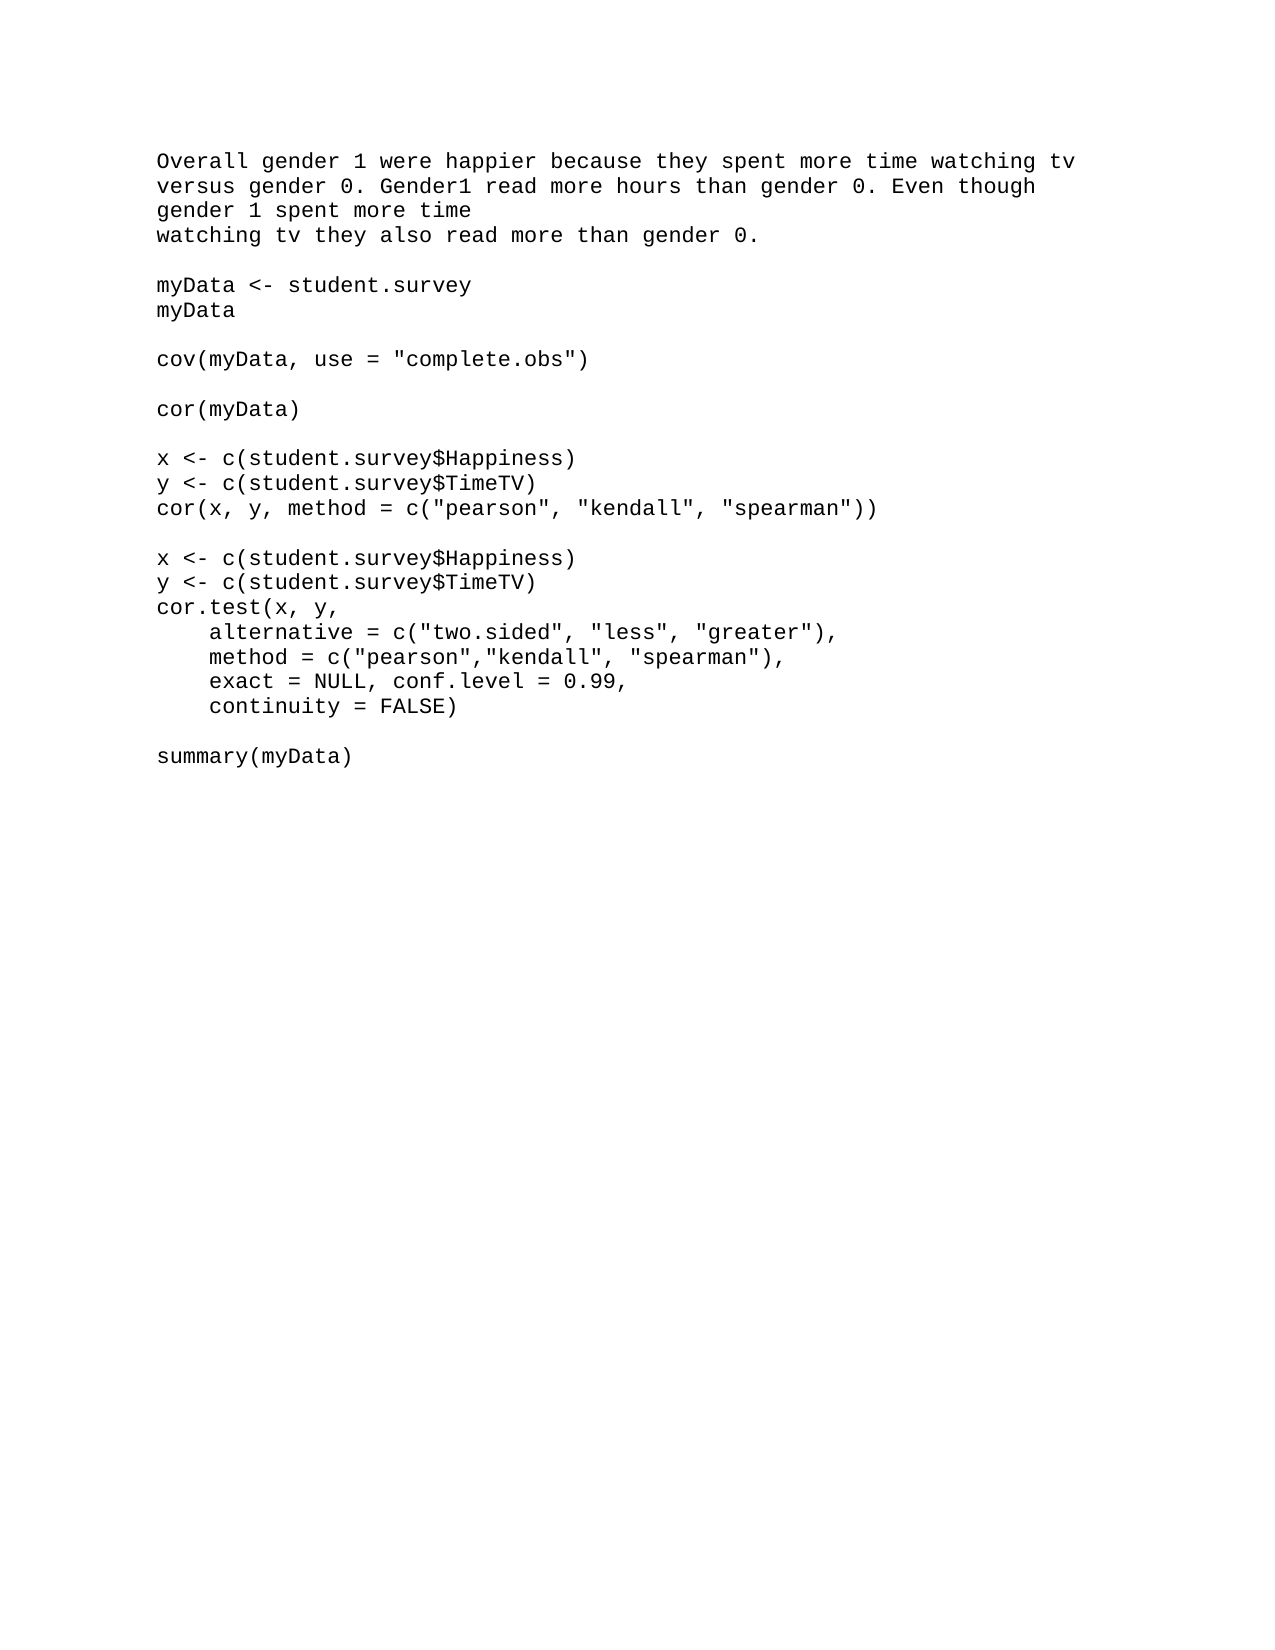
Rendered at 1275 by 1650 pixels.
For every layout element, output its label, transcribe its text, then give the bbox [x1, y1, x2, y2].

text myData <- student.survey [156, 274, 1118, 299]
text summary(myData) [156, 745, 1118, 770]
text myData [156, 299, 1118, 323]
text cor(myData) [156, 398, 1118, 423]
text versus gender 0. Gender1 read more hours than gender 0. Even though gender 1 spent more time [156, 175, 1118, 224]
text watching tv they also read more than gender 0. [156, 224, 1118, 249]
text method = c("pearson","kendall", "spearman"), [156, 646, 1118, 671]
text cov(myData, use = "complete.obs") [156, 348, 1118, 373]
text cor(x, y, method = c("pearson", "kendall", "spearman")) [156, 497, 1118, 522]
text x <- c(student.survey$Happiness) [156, 447, 1118, 472]
text x <- c(student.survey$Happiness) [156, 547, 1118, 571]
text y <- c(student.survey$TimeTV) [156, 472, 1118, 497]
text y <- c(student.survey$TimeTV) [156, 571, 1118, 596]
text alternative = c("two.sided", "less", "greater"), [156, 621, 1118, 646]
text cor.test(x, y, [156, 596, 1118, 621]
text exact = NULL, conf.level = 0.99, [156, 671, 1118, 695]
text continuity = FALSE) [156, 695, 1118, 720]
text Overall gender 1 were happier because they spent more time watching tv [156, 150, 1118, 175]
